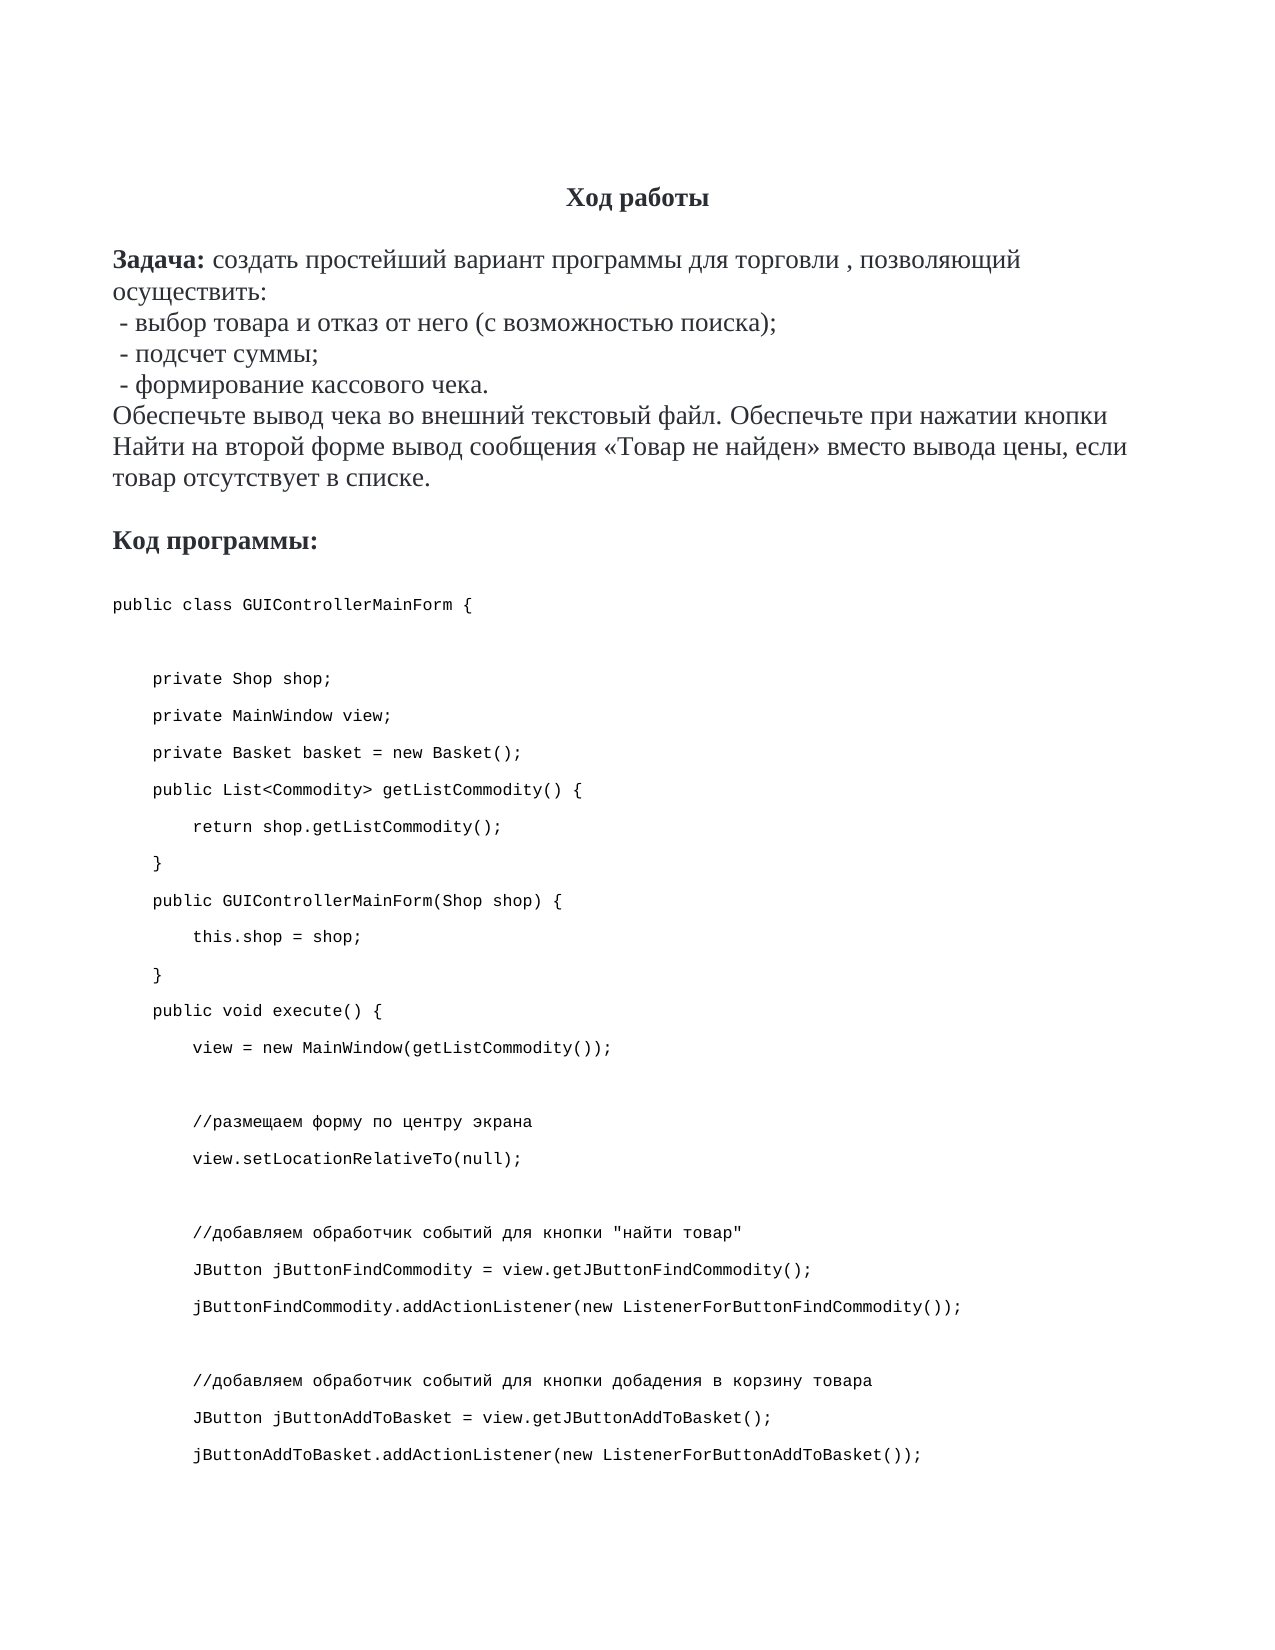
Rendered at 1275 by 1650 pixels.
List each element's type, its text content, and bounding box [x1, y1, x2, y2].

text private Shop shop; [112, 670, 1162, 689]
text view.setLocationRelativeTo(null); [112, 1151, 1162, 1170]
text this.shop = shop; [112, 929, 1162, 948]
text - выбор товара и отказ от него (c возможностью поиска); [112, 306, 1162, 337]
text Задача: cоздать простейший вариант программы для торговли , позволяющий осуществить: [112, 243, 1162, 306]
text //добавляем обработчик событий для кнопки "найти товар" [112, 1225, 1162, 1244]
text Обеспечьте вывод чека во внешний текстовый файл. Обеспечьте при нажатии кнопки Найти на второй форме вывод сообщения «Товар не найден» вместо вывода цены, если товар отсутствует в списке. [112, 399, 1162, 493]
text public class GUIControllerMainForm { [112, 596, 1162, 615]
text jButtonAddToBasket.addActionListener(new ListenerForButtonAddToBasket()); [112, 1447, 1162, 1466]
text //добавляем обработчик событий для кнопки добадения в корзину товара [112, 1373, 1162, 1392]
text private Basket basket = new Basket(); [112, 744, 1162, 763]
text return shop.getListCommodity(); [112, 818, 1162, 837]
text Код программы: [112, 524, 1162, 555]
text jButtonFindCommodity.addActionListener(new ListenerForButtonFindCommodity()); [112, 1299, 1162, 1318]
text } [112, 855, 1162, 874]
text public void execute() { [112, 1003, 1162, 1022]
text //размещаем форму по центру экрана [112, 1114, 1162, 1133]
text } [112, 966, 1162, 985]
text public GUIControllerMainForm(Shop shop) { [112, 892, 1162, 911]
text private MainWindow view; [112, 707, 1162, 726]
text - формирование кассового чека. [112, 368, 1162, 399]
text public List<Commodity> getListCommodity() { [112, 781, 1162, 800]
text JButton jButtonAddToBasket = view.getJButtonAddToBasket(); [112, 1410, 1162, 1429]
text JButton jButtonFindCommodity = view.getJButtonFindCommodity(); [112, 1262, 1162, 1281]
text view = new MainWindow(getListCommodity()); [112, 1040, 1162, 1059]
text - подсчет суммы; [112, 337, 1162, 368]
text Ход работы [112, 181, 1162, 212]
